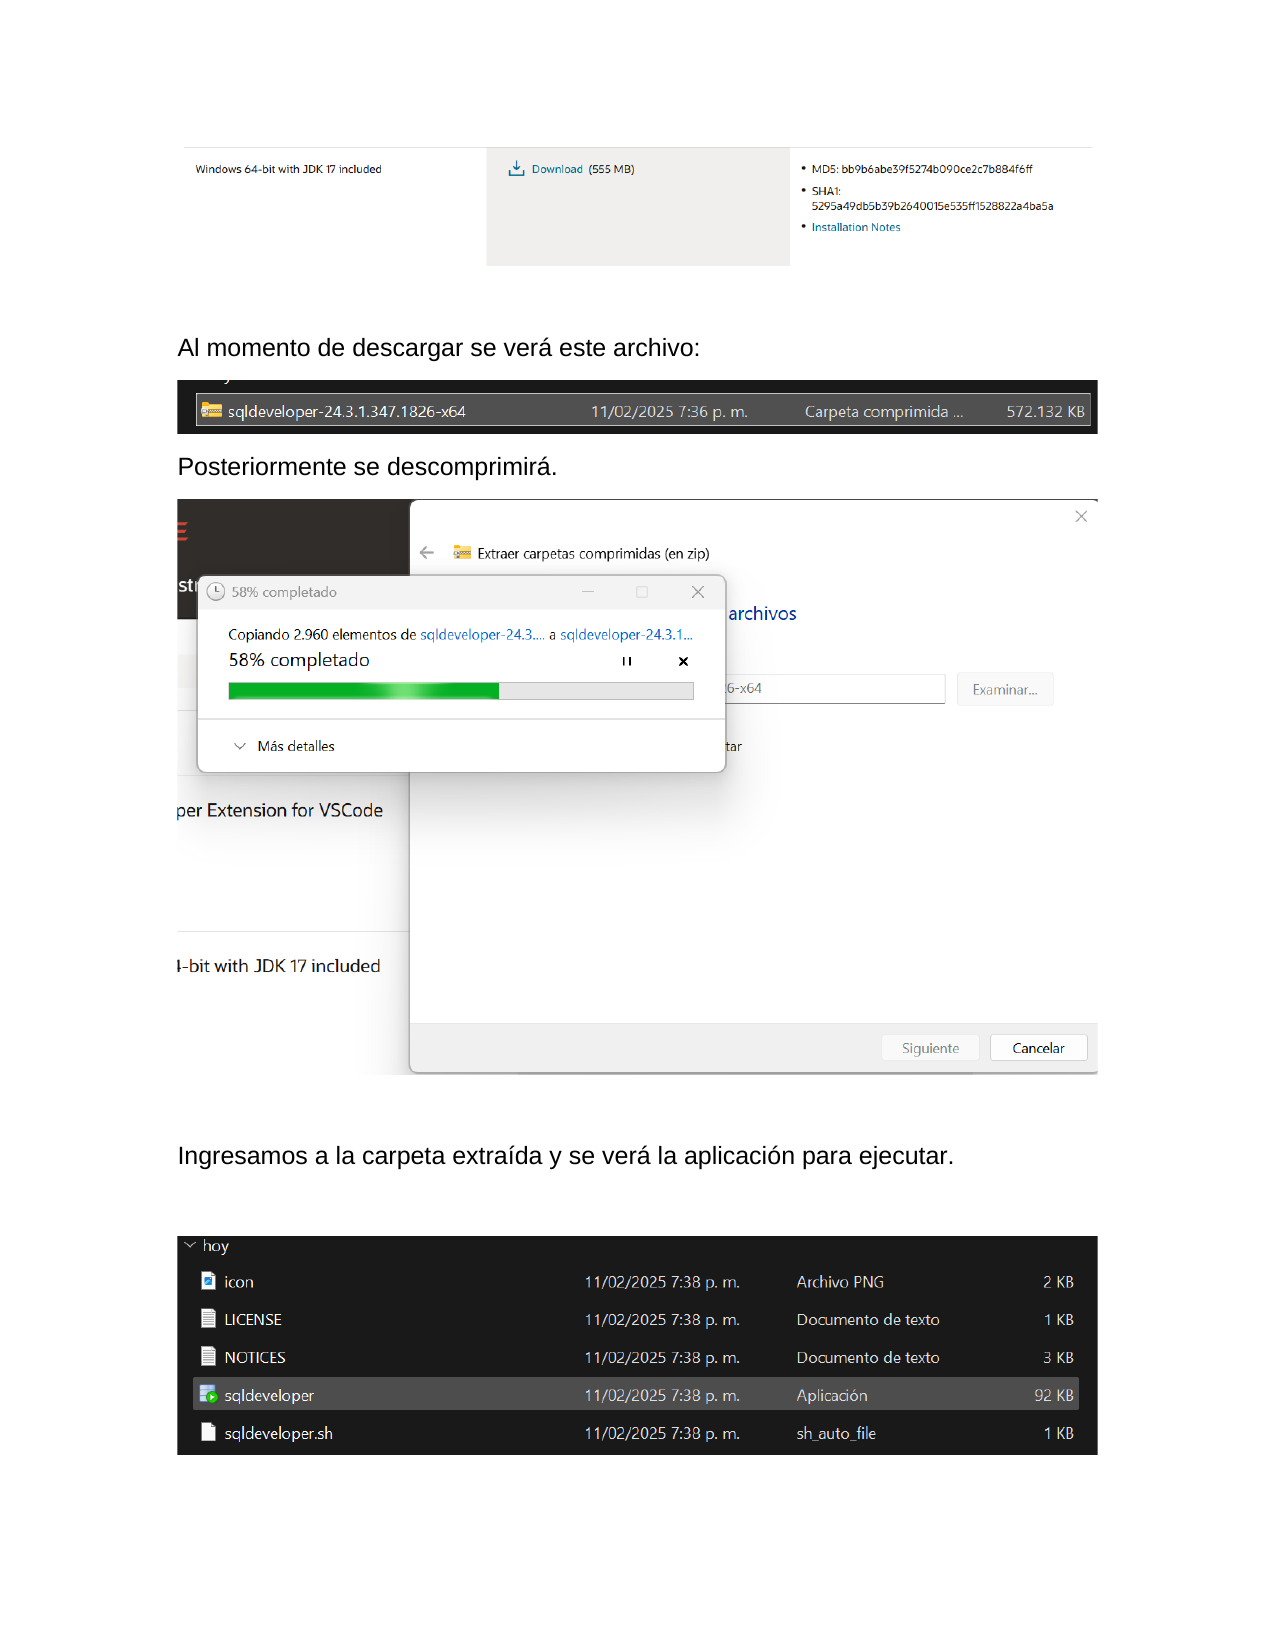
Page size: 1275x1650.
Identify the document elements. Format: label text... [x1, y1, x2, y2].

picture [177, 147, 1098, 266]
picture [177, 1236, 1098, 1455]
text Al momento de descargar se verá este archivo: [177, 333, 1098, 361]
text Posteriormente se descomprimirá. [177, 452, 1098, 481]
picture [177, 380, 1098, 434]
text Ingresamos a la carpeta extraída y se verá la aplicación para ejecutar. [177, 1141, 1098, 1170]
picture [177, 499, 1098, 1075]
